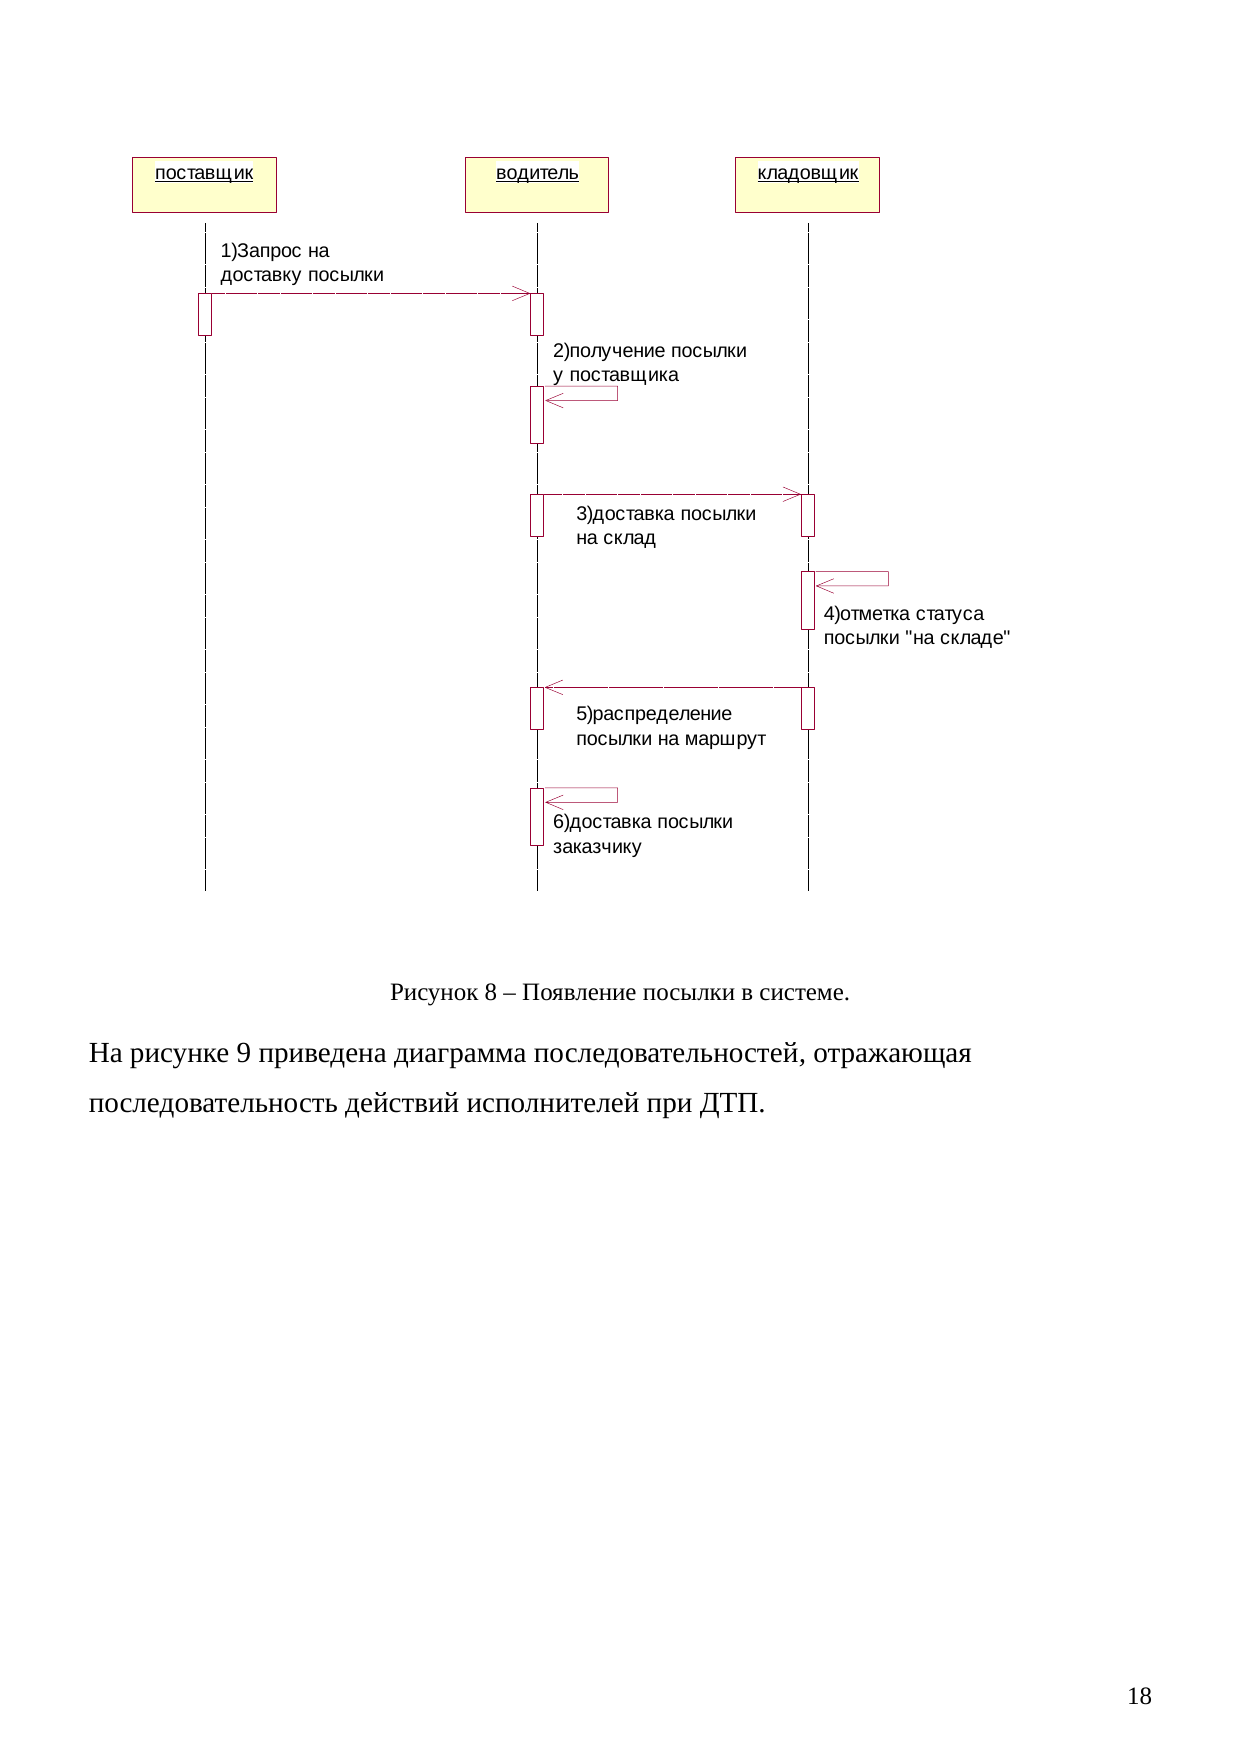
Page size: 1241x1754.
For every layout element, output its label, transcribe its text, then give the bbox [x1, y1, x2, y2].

text Рисунок 8 – Появление посылки в системе. [88, 977, 1152, 1006]
text На рисунке 9 приведена диаграмма последовательностей, отражающая последовательность действий исполнителей при ДТП. [88, 1035, 1152, 1119]
